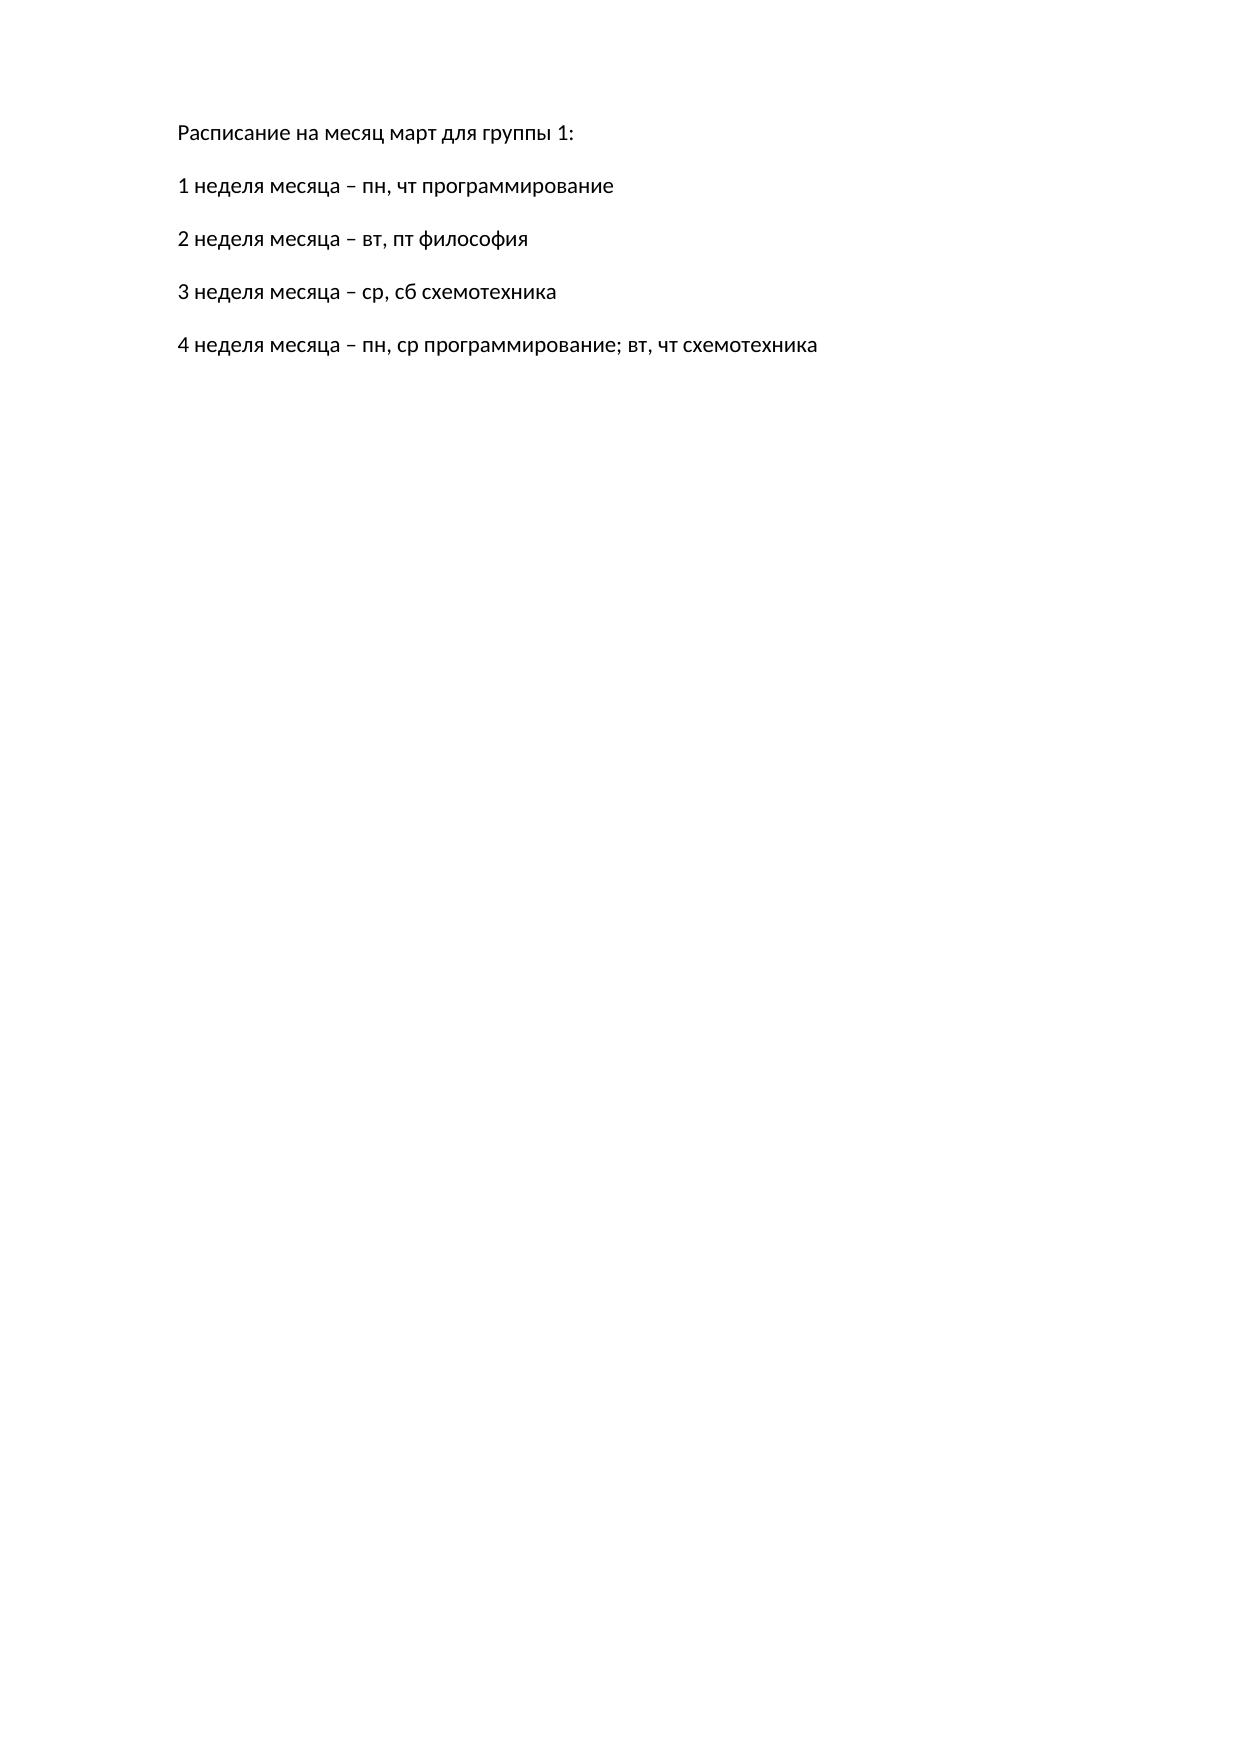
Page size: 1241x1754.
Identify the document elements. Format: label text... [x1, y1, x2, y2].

text 4 неделя месяца – пн, ср программирование; вт, чт схемотехника [177, 330, 1152, 358]
text 1 неделя месяца – пн, чт программирование [177, 171, 1152, 199]
text 3 неделя месяца – ср, сб схемотехника [177, 277, 1152, 305]
text Расписание на месяц март для группы 1: [177, 118, 1152, 146]
text 2 неделя месяца – вт, пт философия [177, 224, 1152, 252]
